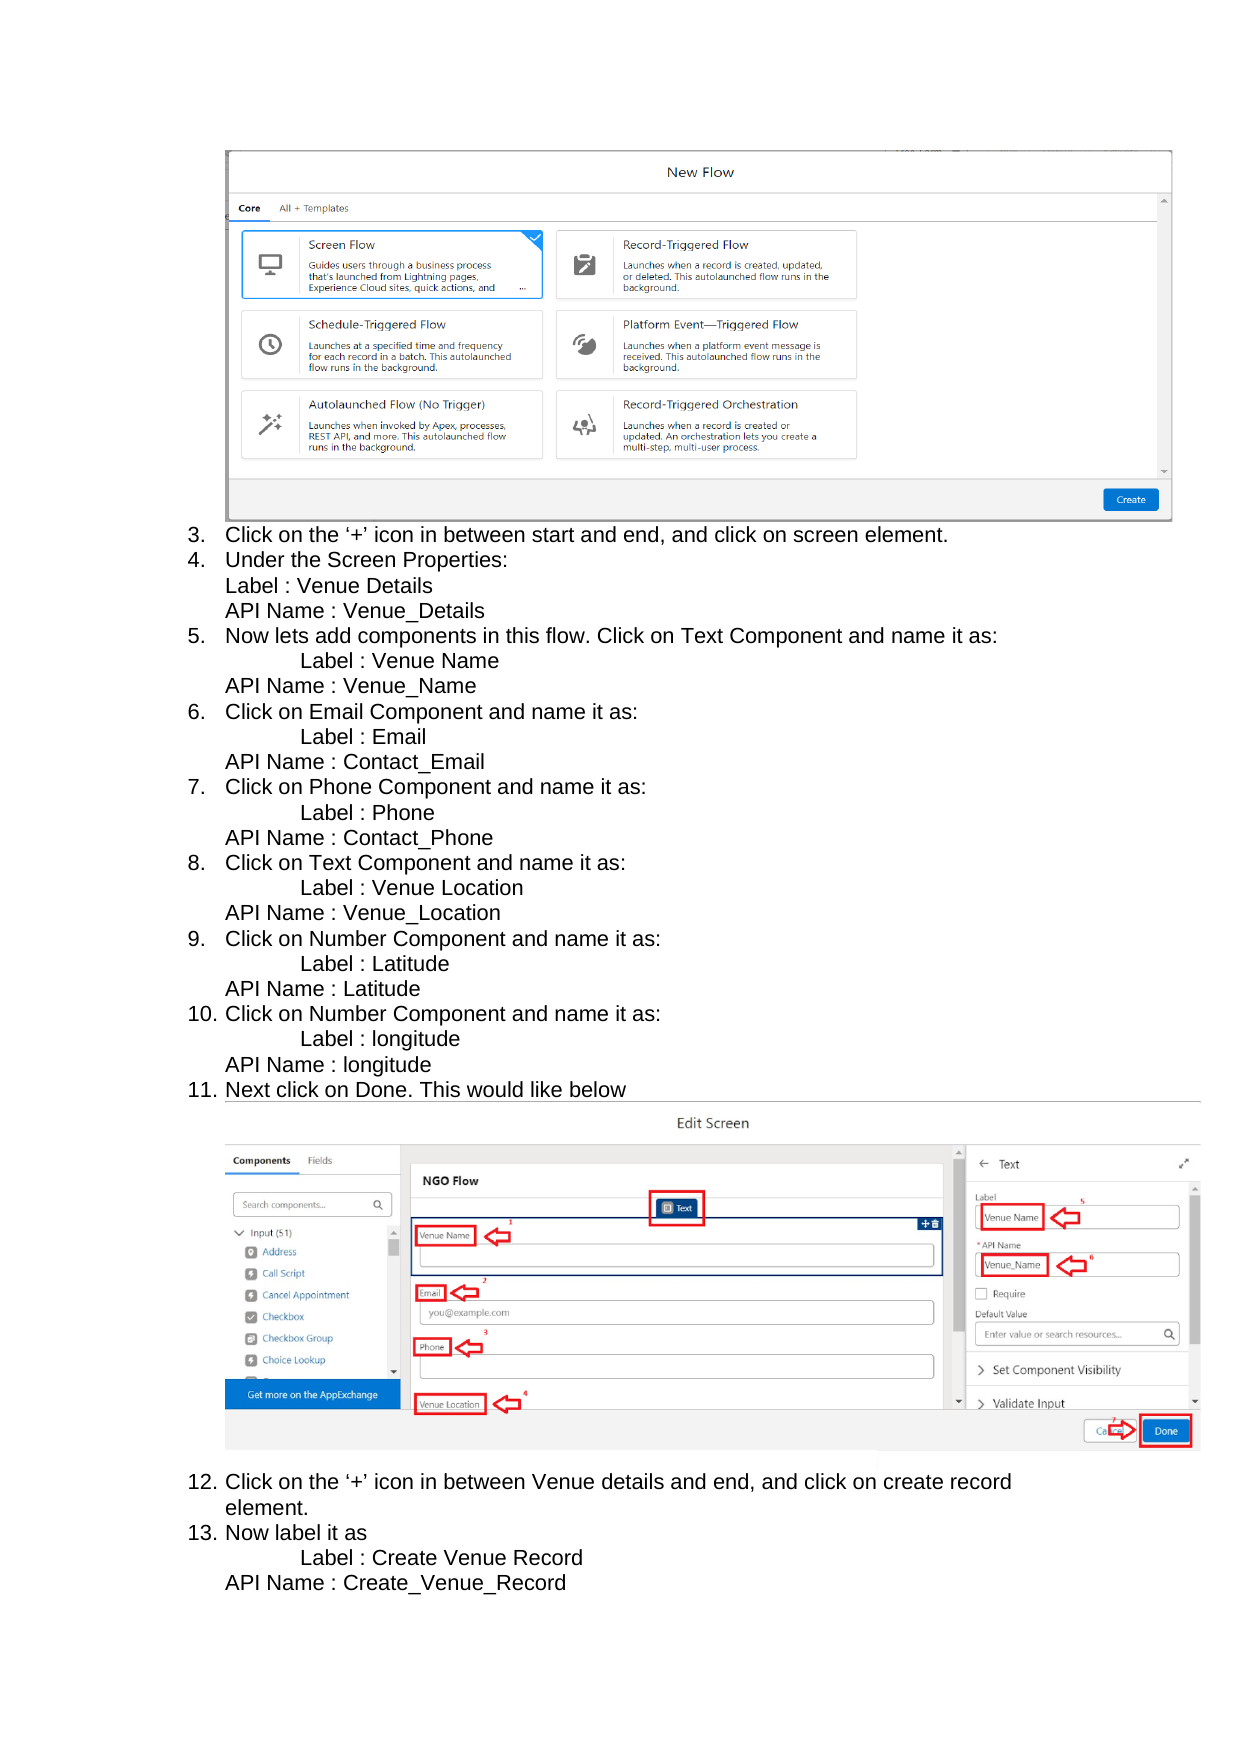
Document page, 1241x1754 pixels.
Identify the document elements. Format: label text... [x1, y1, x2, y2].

list Click on Number Component and name it as: [187, 1001, 1081, 1026]
text API Name : Contact_Email [225, 749, 1081, 774]
list Under the Screen Properties: [187, 547, 1081, 572]
text Label : Email [300, 724, 1081, 749]
text API Name : Venue_Details [225, 598, 1081, 623]
list Click on Phone Component and name it as: [187, 774, 1081, 799]
text Label : Venue Location [300, 875, 1081, 900]
picture [225, 1101, 1201, 1470]
text Label : Venue Details [225, 572, 1081, 598]
list Next click on Done. This would like below [187, 1077, 1081, 1102]
text API Name : Create_Venue_Record [225, 1570, 1081, 1595]
text API Name : Venue_Location [225, 900, 1081, 925]
list Click on Text Component and name it as: [187, 850, 1081, 875]
text Label : longitude [300, 1026, 1081, 1051]
text Label : Phone [300, 799, 1081, 824]
list Click on the ‘+’ icon in between Venue details and end, and click on create record element. [187, 1469, 1081, 1519]
list Click on Number Component and name it as: [187, 925, 1081, 951]
text API Name : Venue_Name [225, 673, 1081, 698]
text API Name : longitude [225, 1051, 1081, 1077]
list Click on Email Component and name it as: [187, 698, 1081, 724]
list Now label it as [187, 1519, 1081, 1545]
text API Name : Latitude [225, 976, 1081, 1001]
text Label : Create Venue Record [300, 1545, 1081, 1570]
list Now lets add components in this flow. Click on Text Component and name it as: [187, 623, 1081, 648]
list Click on the ‘+’ icon in between start and end, and click on screen element. [187, 522, 1081, 547]
picture [225, 150, 1173, 522]
text Label : Latitude [300, 951, 1081, 976]
text Label : Venue Name [300, 648, 1081, 673]
text API Name : Contact_Phone [225, 824, 1081, 850]
